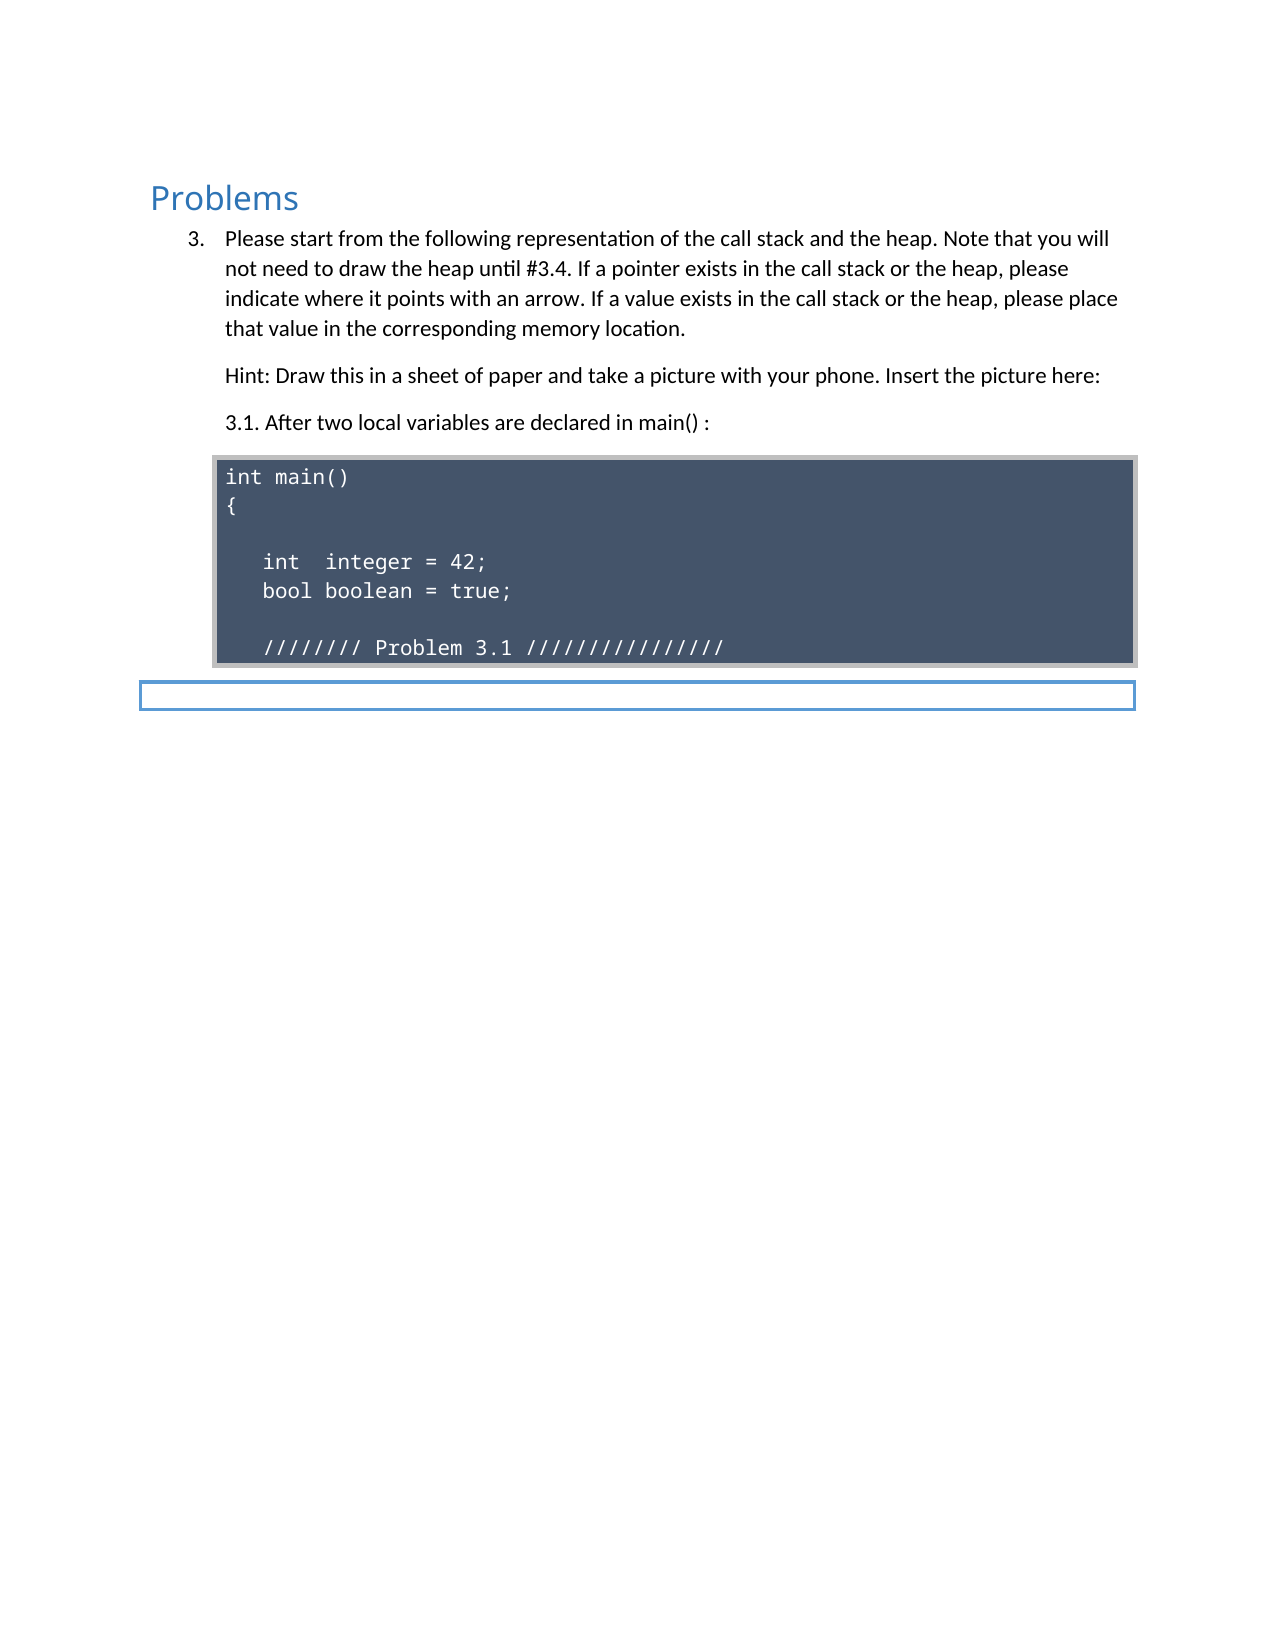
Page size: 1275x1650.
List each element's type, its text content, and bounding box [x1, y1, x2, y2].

text int integer = 42; [217, 541, 1133, 569]
text //////// Problem 3.1 //////////////// [217, 626, 1133, 663]
subtitle Problems [150, 175, 1125, 220]
text 3.1. After two local variables are declared in main() : [225, 408, 1125, 436]
text int main() [217, 460, 1133, 484]
text Hint: Draw this in a sheet of paper and take a picture with your phone. Insert the picture here: [225, 361, 1125, 389]
text bool boolean = true; [217, 569, 1133, 597]
text { [217, 484, 1133, 541]
subtitle Please start from the following representation of the call stack and the heap. Note that you will not need to draw the heap until #3.4. If a pointer exists in the call stack or the heap, please indicate where it points with an arrow. If a value exists in the call stack or the heap, please place that value in the corresponding memory location. [187, 224, 1125, 343]
